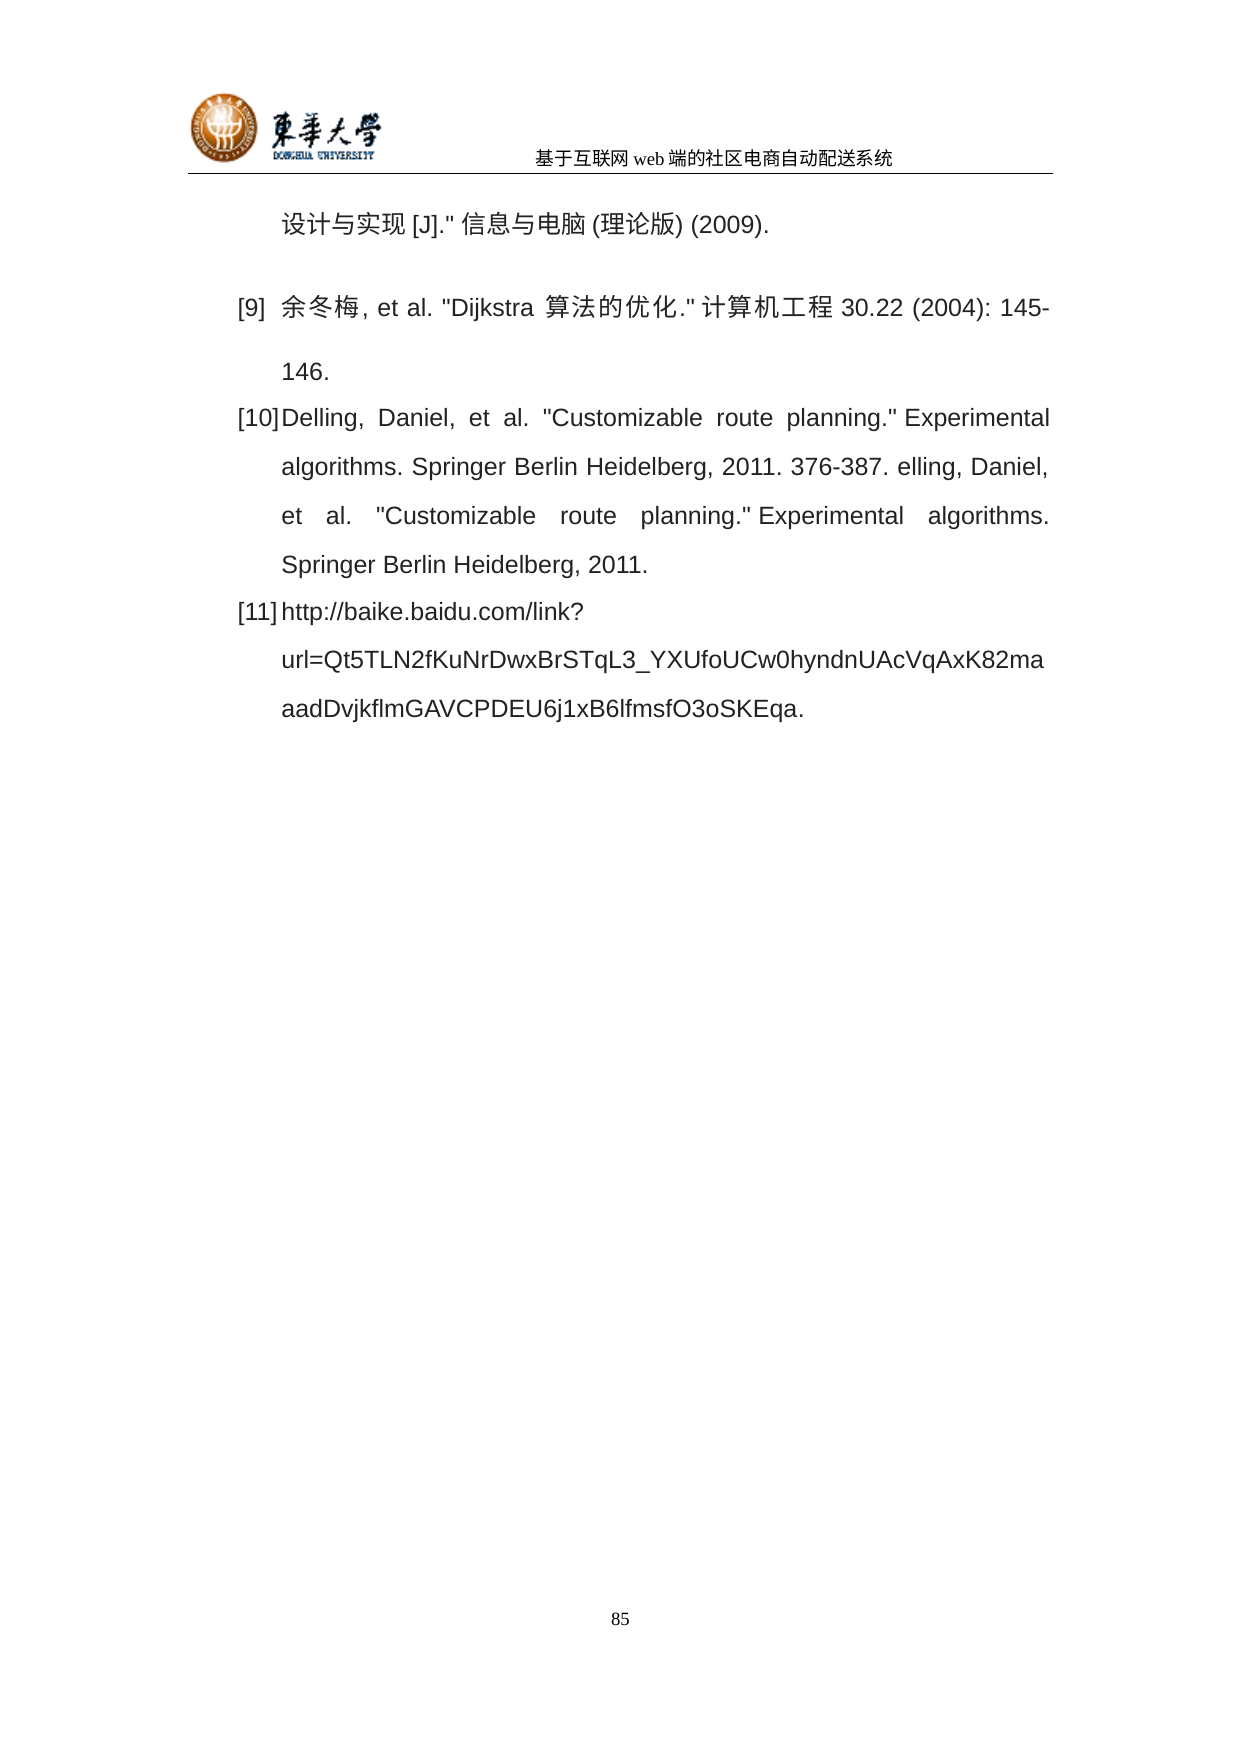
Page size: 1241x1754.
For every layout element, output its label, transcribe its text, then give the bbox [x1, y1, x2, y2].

picture [187, 88, 386, 166]
list 刘文杰, and 卢晓阳. "基于 Ajax 和 NET 技术的高校办公自动化的系统设计与实现 [J]." 信息与电脑 (理论版) (2009). [237, 190, 1050, 255]
list 余冬梅, et al. "Dijkstra 算法的优化." 计算机工程 30.22 (2004): 145-146. [237, 273, 1050, 387]
list Delling, Daniel, et al. "Customizable route planning." Experimental algorithms. Springer Berlin Heidelberg, 2011. 376-387. elling, Daniel, et al. "Customizable route planning." Experimental algorithms. Springer Berlin Heidelberg, 2011. [237, 402, 1050, 580]
list http://baike.baidu.com/link?url=Qt5TLN2fKuNrDwxBrSTqL3_YXUfoUCw0hyndnUAcVqAxK82maaadDvjkflmGAVCPDEU6j1xB6lfmsfO3oSKEqa. [237, 595, 1050, 725]
